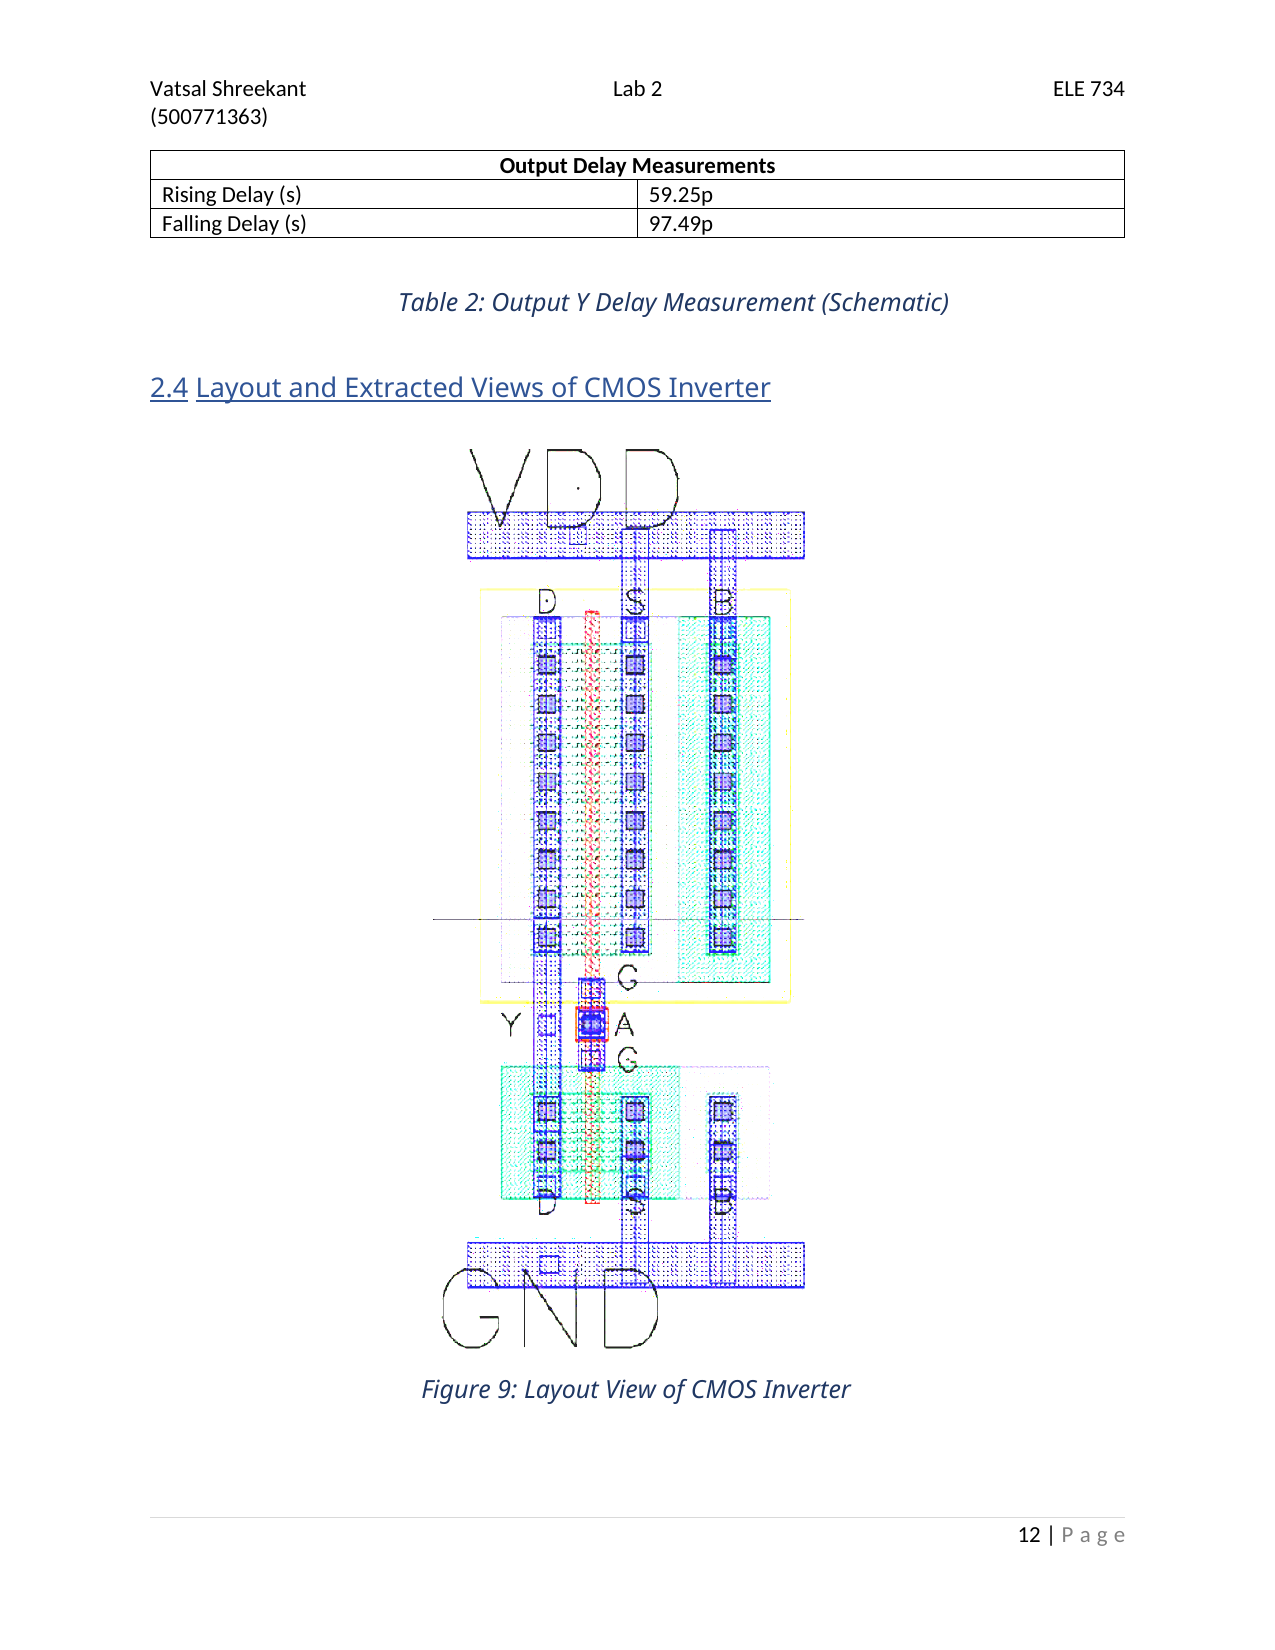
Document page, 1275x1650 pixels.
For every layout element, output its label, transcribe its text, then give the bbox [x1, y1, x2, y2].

subtitle Table 2: Output Y Delay Measurement (Schematic) [150, 285, 1125, 319]
subtitle Figure 9: Layout View of CMOS Inverter [150, 1372, 1125, 1406]
table_cell 97.49p [638, 209, 1124, 237]
table_header Output Delay Measurements [151, 151, 1124, 179]
subtitle 2.4 Layout and Extracted Views of CMOS Inverter [150, 369, 1125, 406]
table_cell Falling Delay (s) [151, 209, 637, 237]
table_cell Rising Delay (s) [151, 180, 637, 208]
table_cell 59.25p [638, 180, 1124, 208]
